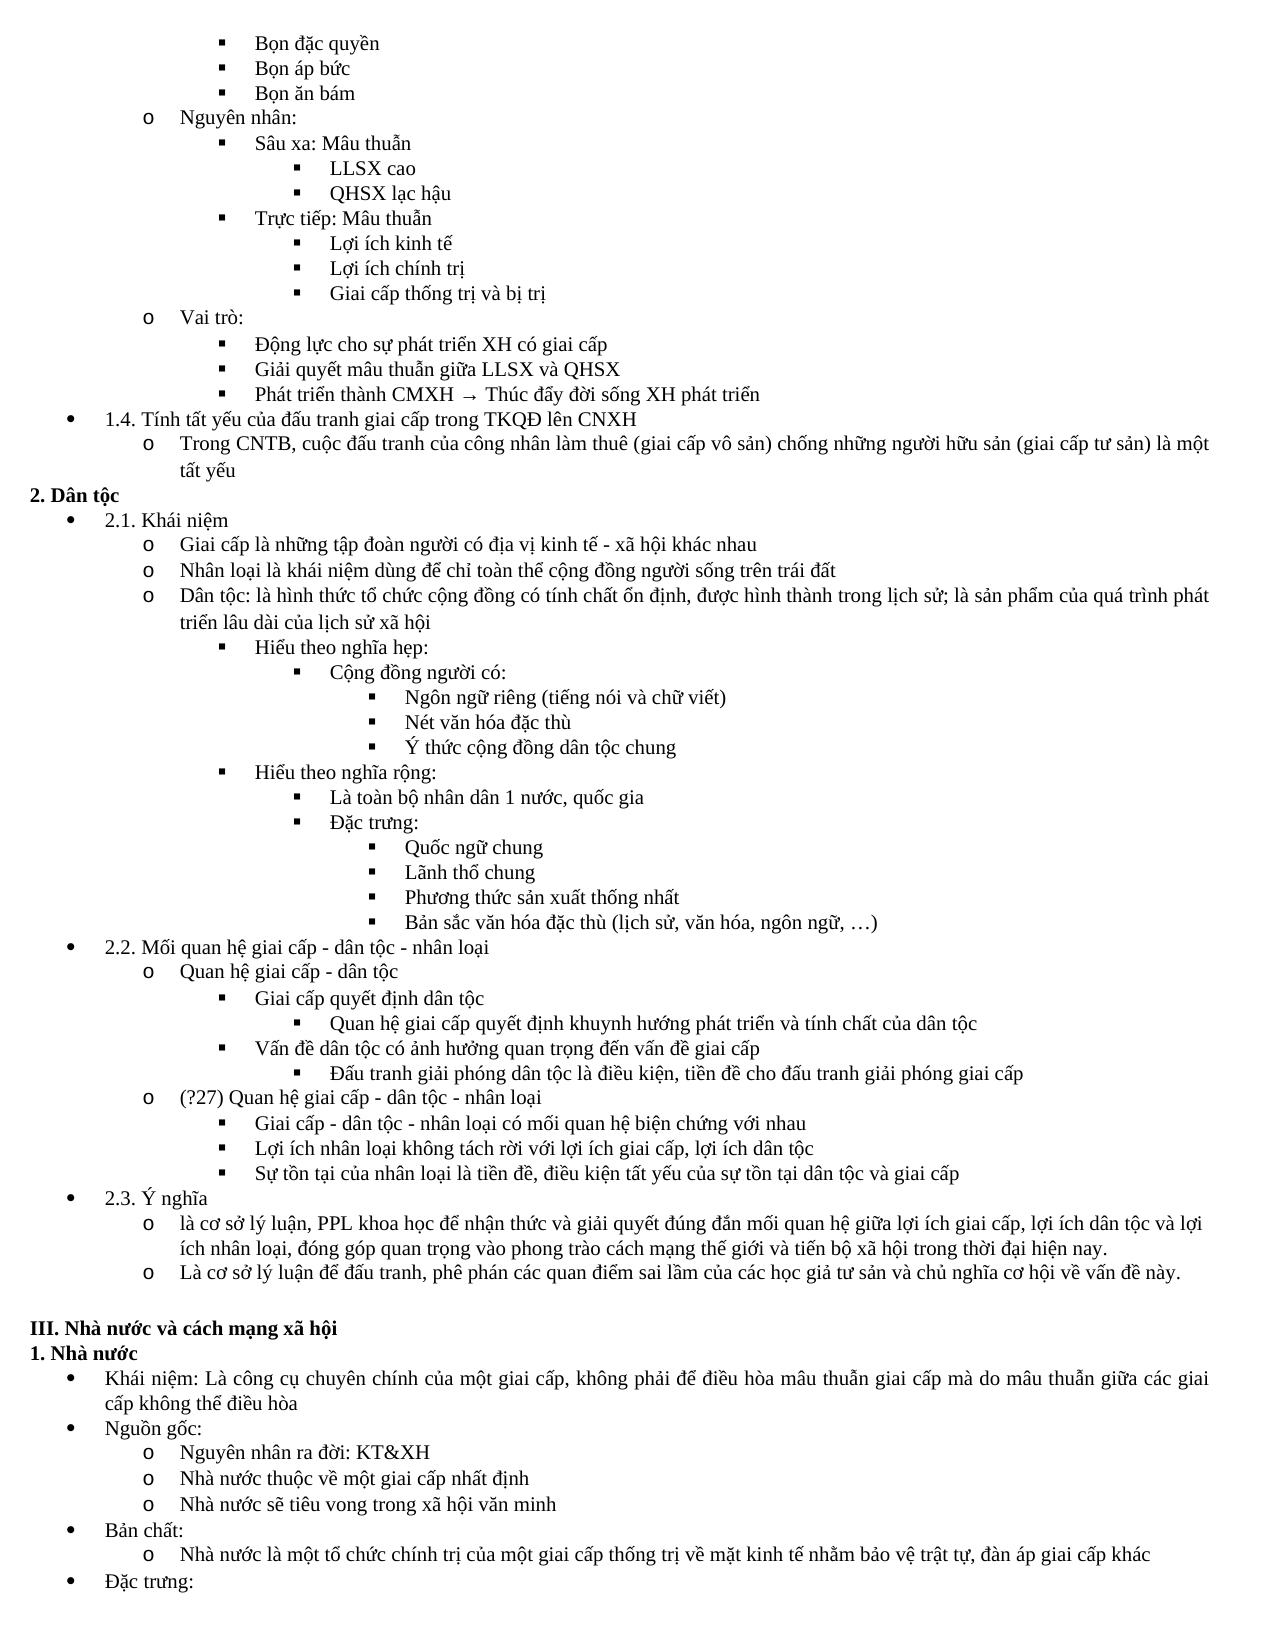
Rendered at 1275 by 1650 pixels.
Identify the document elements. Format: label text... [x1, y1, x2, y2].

list Cộng đồng người có: [292, 659, 1211, 684]
list Vấn đề dân tộc có ảnh hưởng quan trọng đến vấn đề giai cấp [217, 1035, 1211, 1060]
list Bản chất: [67, 1517, 1211, 1542]
list Nét văn hóa đặc thù [367, 709, 1211, 734]
list Giai cấp là những tập đoàn người có địa vị kinh tế - xã hội khác nhau [142, 532, 1211, 557]
text 1. Nhà nước [29, 1340, 1211, 1365]
list Bản sắc văn hóa đặc thù (lịch sử, văn hóa, ngôn ngữ, …) [367, 909, 1211, 934]
list Trong CNTB, cuộc đấu tranh của công nhân làm thuê (giai cấp vô sản) chống những người hữu sản (giai cấp tư sản) là một tất yếu [142, 431, 1211, 482]
list (?27) Quan hệ giai cấp - dân tộc - nhân loại [142, 1085, 1211, 1110]
list Hiểu theo nghĩa rộng: [217, 759, 1211, 784]
list 2.3. Ý nghĩa [67, 1185, 1211, 1210]
list Lợi ích nhân loại không tách rời với lợi ích giai cấp, lợi ích dân tộc [217, 1135, 1211, 1160]
list Nhà nước sẽ tiêu vong trong xã hội văn minh [142, 1492, 1211, 1517]
list Giai cấp - dân tộc - nhân loại có mối quan hệ biện chứng với nhau [217, 1110, 1211, 1135]
list Quốc ngữ chung [367, 834, 1211, 859]
list Vai trò: [142, 305, 1211, 331]
list Phương thức sản xuất thống nhất [367, 884, 1211, 909]
list Dân tộc: là hình thức tổ chức cộng đồng có tính chất ổn định, được hình thành trong lịch sử; là sản phẩm của quá trình phát triển lâu dài của lịch sử xã hội [142, 583, 1211, 634]
list Bọn ăn bám [217, 79, 1211, 104]
list Đặc trưng: [292, 809, 1211, 834]
list là cơ sở lý luận, PPL khoa học để nhận thức và giải quyết đúng đắn mối quan hệ giữa lợi ích giai cấp, lợi ích dân tộc và lợi ích nhân loại, đóng góp quan trọng vào phong trào cách mạng thế giới và tiến bộ xã hội trong thời đại hiện nay. [142, 1210, 1211, 1260]
list Đặc trưng: [67, 1568, 1211, 1593]
list Bọn áp bức [217, 54, 1211, 79]
list Trực tiếp: Mâu thuẫn [217, 205, 1211, 230]
list Nguồn gốc: [67, 1415, 1211, 1440]
list 2.1. Khái niệm [67, 507, 1211, 532]
list Quan hệ giai cấp - dân tộc [142, 959, 1211, 985]
list Nhà nước là một tổ chức chính trị của một giai cấp thống trị về mặt kinh tế nhằm bảo vệ trật tự, đàn áp giai cấp khác [142, 1542, 1211, 1568]
list Sâu xa: Mâu thuẫn [217, 130, 1211, 155]
list Giải quyết mâu thuẫn giữa LLSX và QHSX [217, 356, 1211, 381]
list Ý thức cộng đồng dân tộc chung [367, 734, 1211, 759]
list LLSX cao [292, 155, 1211, 180]
list Động lực cho sự phát triển XH có giai cấp [217, 331, 1211, 356]
list Là cơ sở lý luận để đấu tranh, phê phán các quan điểm sai lầm của các học giả tư sản và chủ nghĩa cơ hội về vấn đề này. [142, 1260, 1211, 1286]
list Nguyên nhân ra đời: KT&XH [142, 1440, 1211, 1466]
list Sự tồn tại của nhân loại là tiền đề, điều kiện tất yếu của sự tồn tại dân tộc và giai cấp [217, 1160, 1211, 1185]
list Lãnh thổ chung [367, 859, 1211, 884]
text 2. Dân tộc [29, 482, 1211, 507]
list Phát triển thành CMXH → Thúc đẩy đời sống XH phát triển [217, 381, 1211, 406]
list Giai cấp quyết định dân tộc [217, 985, 1211, 1010]
list QHSX lạc hậu [292, 180, 1211, 205]
list 2.2. Mối quan hệ giai cấp - dân tộc - nhân loại [67, 934, 1211, 959]
list Nhà nước thuộc về một giai cấp nhất định [142, 1466, 1211, 1492]
list Hiểu theo nghĩa hẹp: [217, 634, 1211, 659]
list Lợi ích kinh tế [292, 230, 1211, 255]
list Bọn đặc quyền [217, 29, 1211, 54]
list Khái niệm: Là công cụ chuyên chính của một giai cấp, không phải để điều hòa mâu thuẫn giai cấp mà do mâu thuẫn giữa các giai cấp không thể điều hòa [67, 1365, 1211, 1415]
list Là toàn bộ nhân dân 1 nước, quốc gia [292, 784, 1211, 809]
list Giai cấp thống trị và bị trị [292, 280, 1211, 305]
list Quan hệ giai cấp quyết định khuynh hướng phát triển và tính chất của dân tộc [292, 1010, 1211, 1035]
list Đấu tranh giải phóng dân tộc là điều kiện, tiền đề cho đấu tranh giải phóng giai cấp [292, 1060, 1211, 1085]
list Nhân loại là khái niệm dùng để chỉ toàn thể cộng đồng người sống trên trái đất [142, 557, 1211, 583]
list Nguyên nhân: [142, 104, 1211, 130]
list 1.4. Tính tất yếu của đấu tranh giai cấp trong TKQĐ lên CNXH [67, 406, 1211, 431]
list Ngôn ngữ riêng (tiếng nói và chữ viết) [367, 684, 1211, 709]
text III. Nhà nước và cách mạng xã hội [29, 1315, 1211, 1340]
list Lợi ích chính trị [292, 255, 1211, 280]
